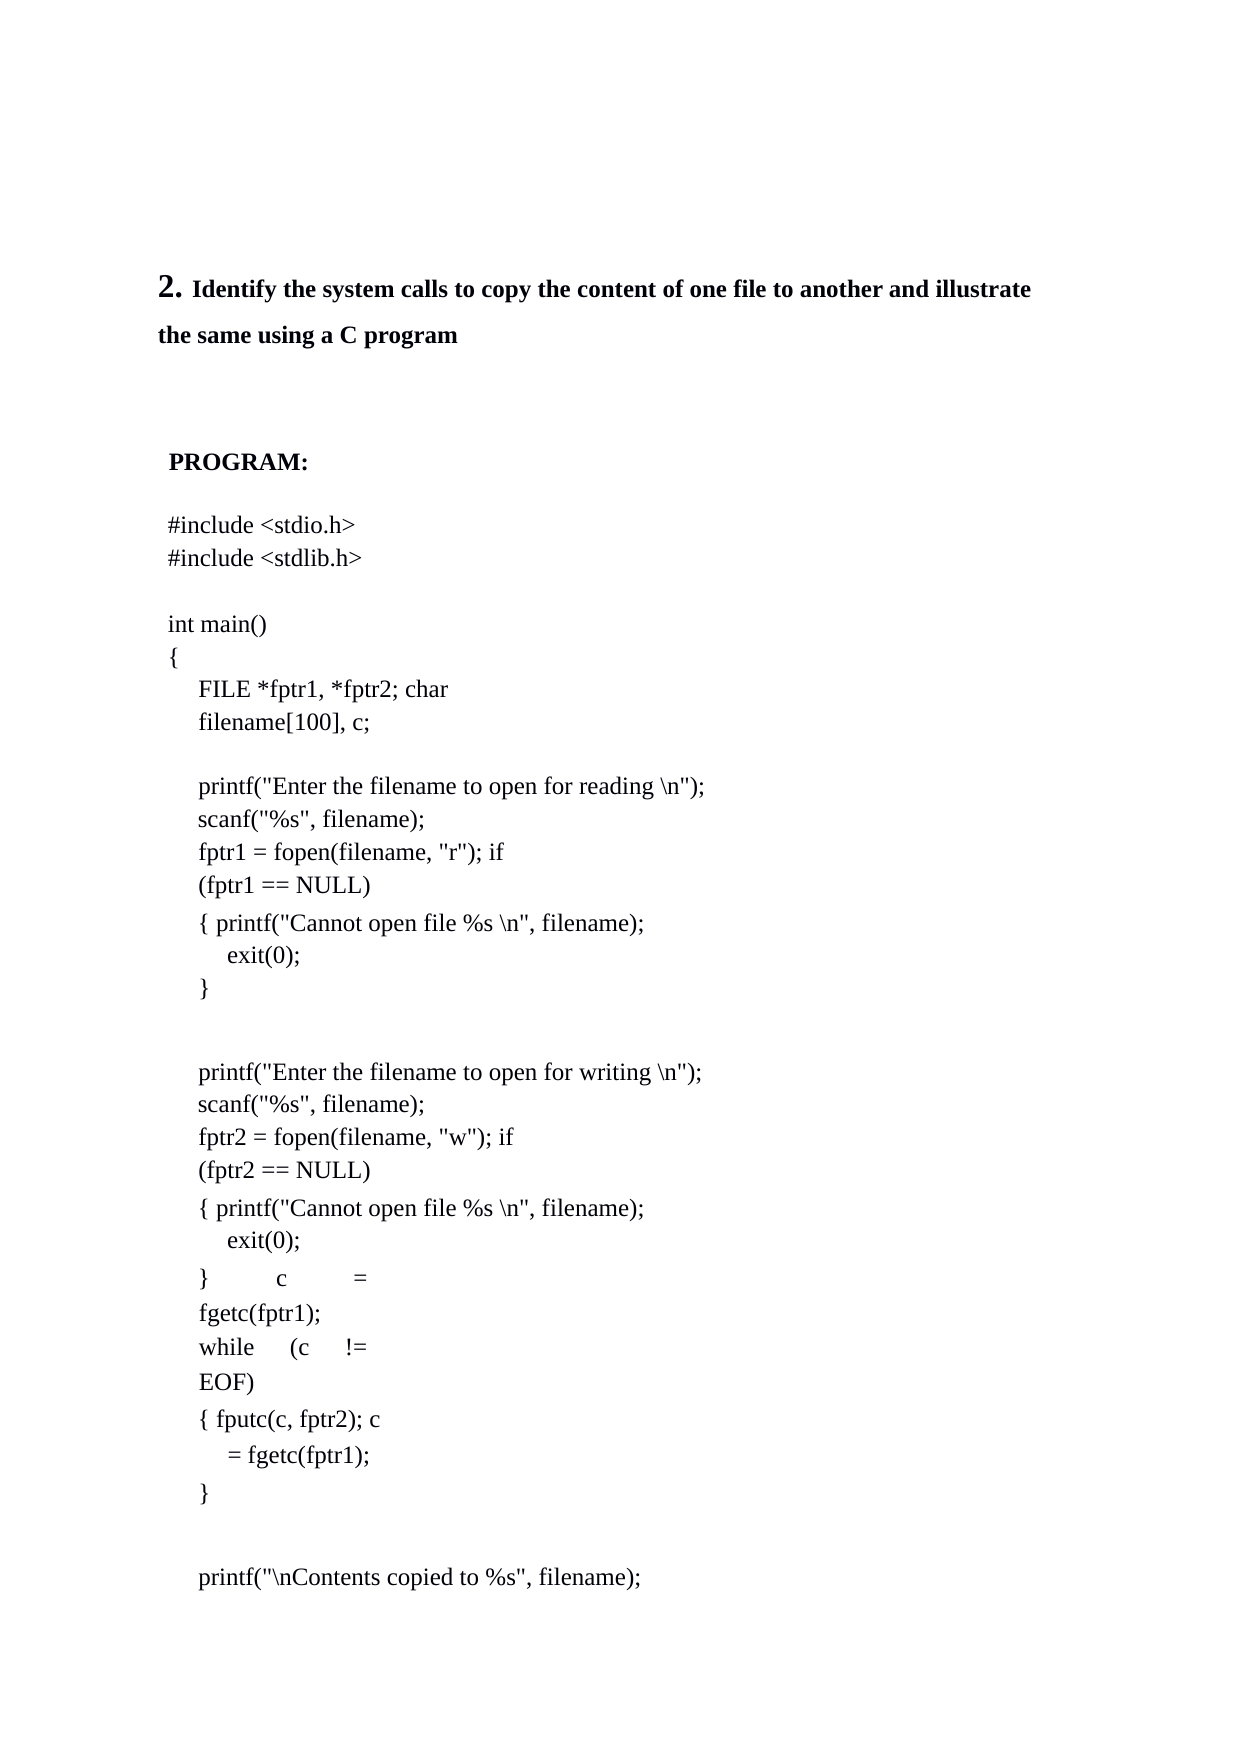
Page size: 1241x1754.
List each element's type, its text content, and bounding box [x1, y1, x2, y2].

text 2. Identify the system calls to copy the content of one file to another and illustrate the same using a C program [158, 266, 1065, 349]
text filename[100], c; [198, 707, 1040, 736]
text { printf("Cannot open file %s \n", filename); exit(0); [198, 908, 655, 969]
text { [167, 642, 1040, 670]
text printf("Enter the filename to open for writing \n"); scanf("%s", filename); [198, 1057, 819, 1118]
text fptr2 = fopen(filename, "w"); if [198, 1122, 1040, 1151]
text fptr1 = fopen(filename, "r"); if [198, 837, 1040, 866]
text FILE *fptr1, *fptr2; char [198, 674, 1040, 703]
text int main() [167, 609, 1040, 637]
text = fgetc(fptr1); [227, 1440, 1040, 1468]
text #include <stdlib.h> [167, 543, 1040, 571]
text } c = fgetc(fptr1); while (c != EOF) [198, 1263, 367, 1396]
text { fputc(c, fptr2); c [198, 1404, 398, 1433]
text PROGRAM: [168, 447, 1065, 475]
text printf("\nContents copied to %s", filename); [198, 1562, 1040, 1590]
text } [198, 973, 1040, 1002]
text { printf("Cannot open file %s \n", filename); exit(0); [198, 1193, 655, 1254]
text (fptr1 == NULL) [198, 870, 1040, 898]
text } [198, 1478, 1040, 1506]
text (fptr2 == NULL) [198, 1155, 1040, 1184]
text #include <stdio.h> [167, 510, 1040, 538]
text printf("Enter the filename to open for reading \n"); scanf("%s", filename); [198, 771, 828, 833]
